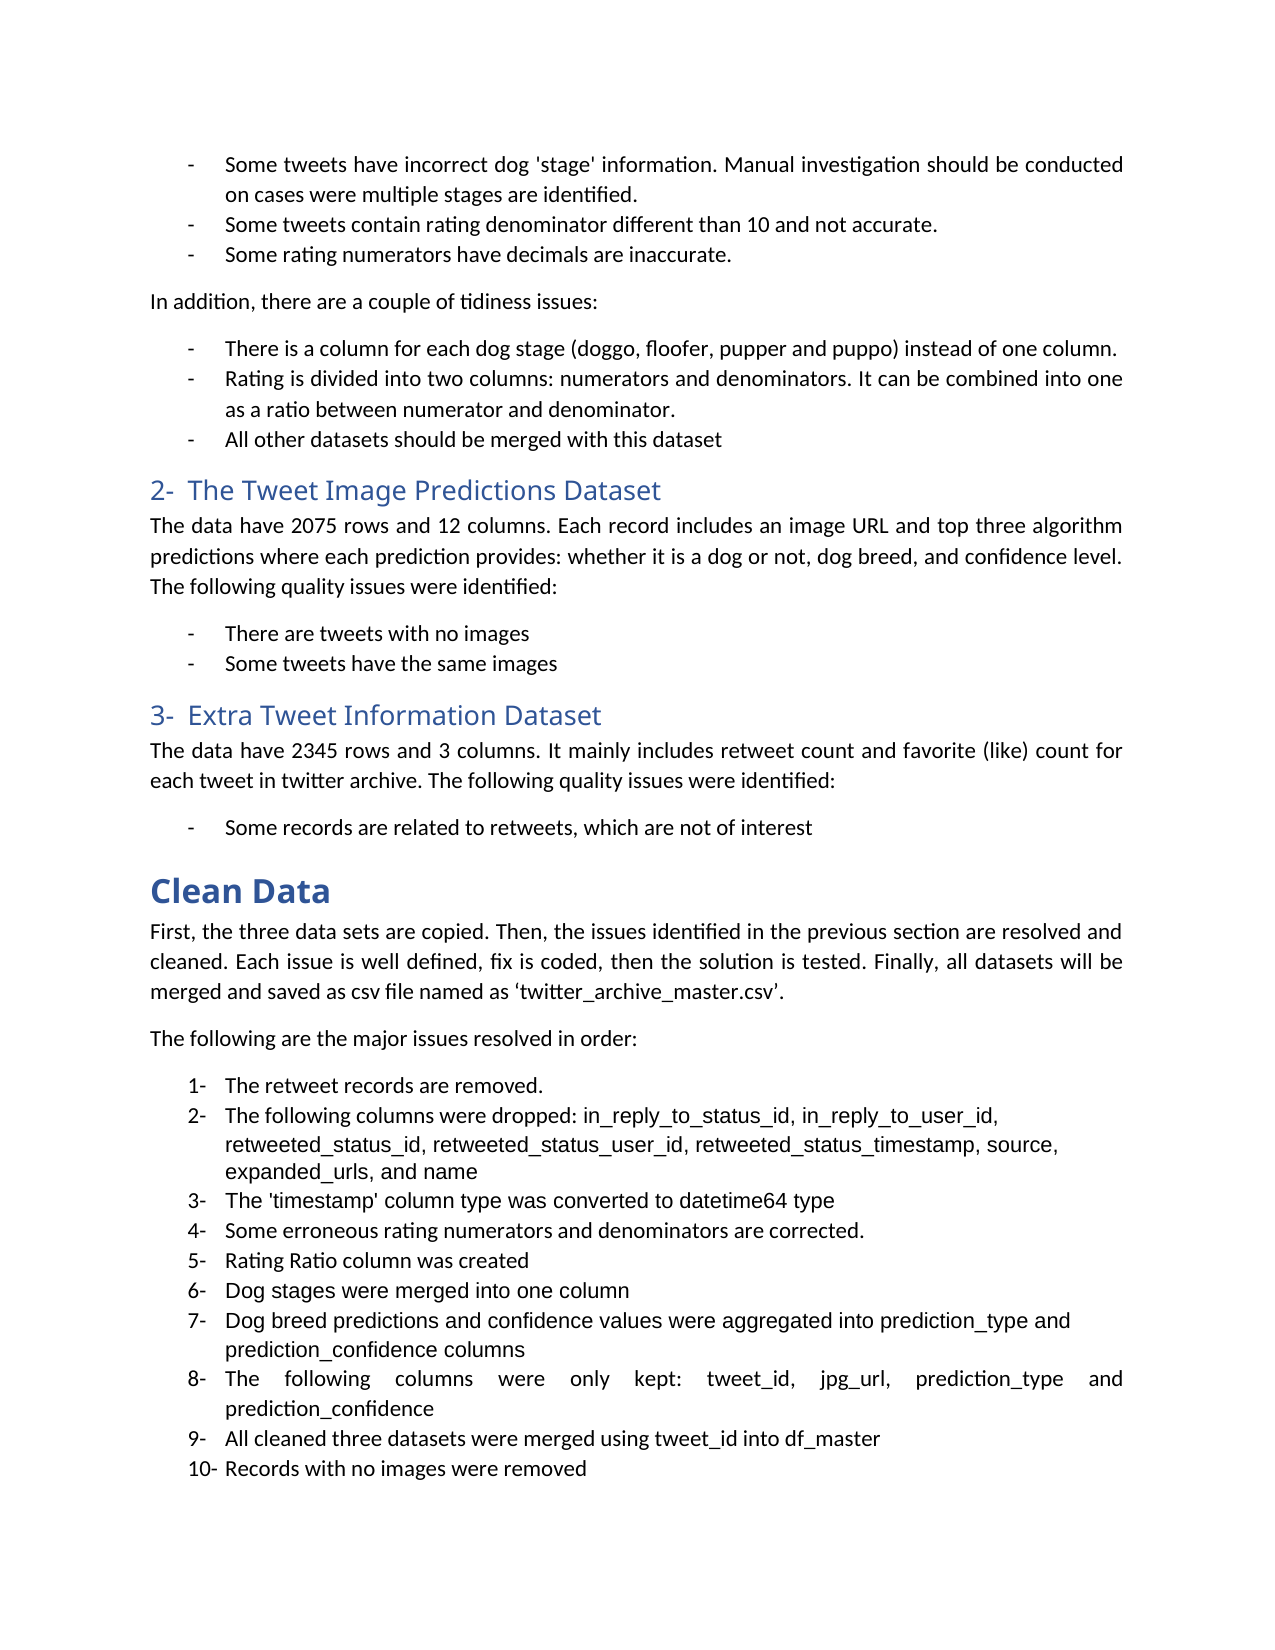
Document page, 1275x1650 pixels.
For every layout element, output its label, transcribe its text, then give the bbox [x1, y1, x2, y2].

list Some erroneous rating numerators and denominators are corrected. [187, 1216, 1125, 1244]
list The 'timestamp' column type was converted to datetime64 type [187, 1186, 1125, 1214]
subtitle Extra Tweet Information Dataset [150, 696, 1125, 733]
list Records with no images were removed [187, 1454, 1125, 1482]
list There are tweets with no images [187, 619, 1125, 647]
list All cleaned three datasets were merged using tweet_id into df_master [187, 1424, 1125, 1452]
list Some tweets have incorrect dog 'stage' information. Manual investigation should be conducted on cases were multiple stages are identified. [187, 150, 1125, 208]
list Rating is divided into two columns: numerators and denominators. It can be combined into one as a ratio between numerator and denominator. [187, 364, 1125, 423]
list There is a column for each dog stage (doggo, floofer, pupper and puppo) instead of one column. [187, 334, 1125, 362]
list Dog breed predictions and confidence values were aggregated into prediction_type and prediction_confidence columns [187, 1307, 1125, 1362]
list Some records are related to retweets, which are not of interest [187, 813, 1125, 841]
text In addition, there are a couple of tidiness issues: [150, 287, 1125, 316]
list The following columns were dropped: in_reply_to_status_id, in_reply_to_user_id, retweeted_status_id, retweeted_status_user_id, retweeted_status_timestamp, source, expanded_urls, and name [187, 1101, 1125, 1184]
text The data have 2345 rows and 3 columns. It mainly includes retweet count and favorite (like) count for each tweet in twitter archive. The following quality issues were identified: [150, 736, 1125, 794]
list The retweet records are removed. [187, 1071, 1125, 1099]
text The data have 2075 rows and 12 columns. Each record includes an image URL and top three algorithm predictions where each prediction provides: whether it is a dog or not, dog breed, and confidence level. The following quality issues were identified: [150, 512, 1125, 600]
list Rating Ratio column was created [187, 1246, 1125, 1274]
subtitle The Tweet Image Predictions Dataset [150, 472, 1125, 509]
text First, the three data sets are copied. Then, the issues identified in the previous section are resolved and cleaned. Each issue is well defined, fix is coded, then the solution is tested. Finally, all datasets will be merged and saved as csv file named as ‘twitter_archive_master.csv’. [150, 917, 1125, 1006]
list Some rating numerators have decimals are inaccurate. [187, 241, 1125, 269]
text The following are the major issues resolved in order: [150, 1024, 1125, 1052]
list The following columns were only kept: tweet_id, jpg_url, prediction_type and prediction_confidence [187, 1364, 1125, 1422]
subtitle Clean Data [150, 868, 1125, 913]
list Some tweets have the same images [187, 649, 1125, 677]
list All other datasets should be merged with this dataset [187, 425, 1125, 453]
list Some tweets contain rating denominator different than 10 and not accurate. [187, 210, 1125, 238]
list Dog stages were merged into one column [187, 1276, 1125, 1304]
